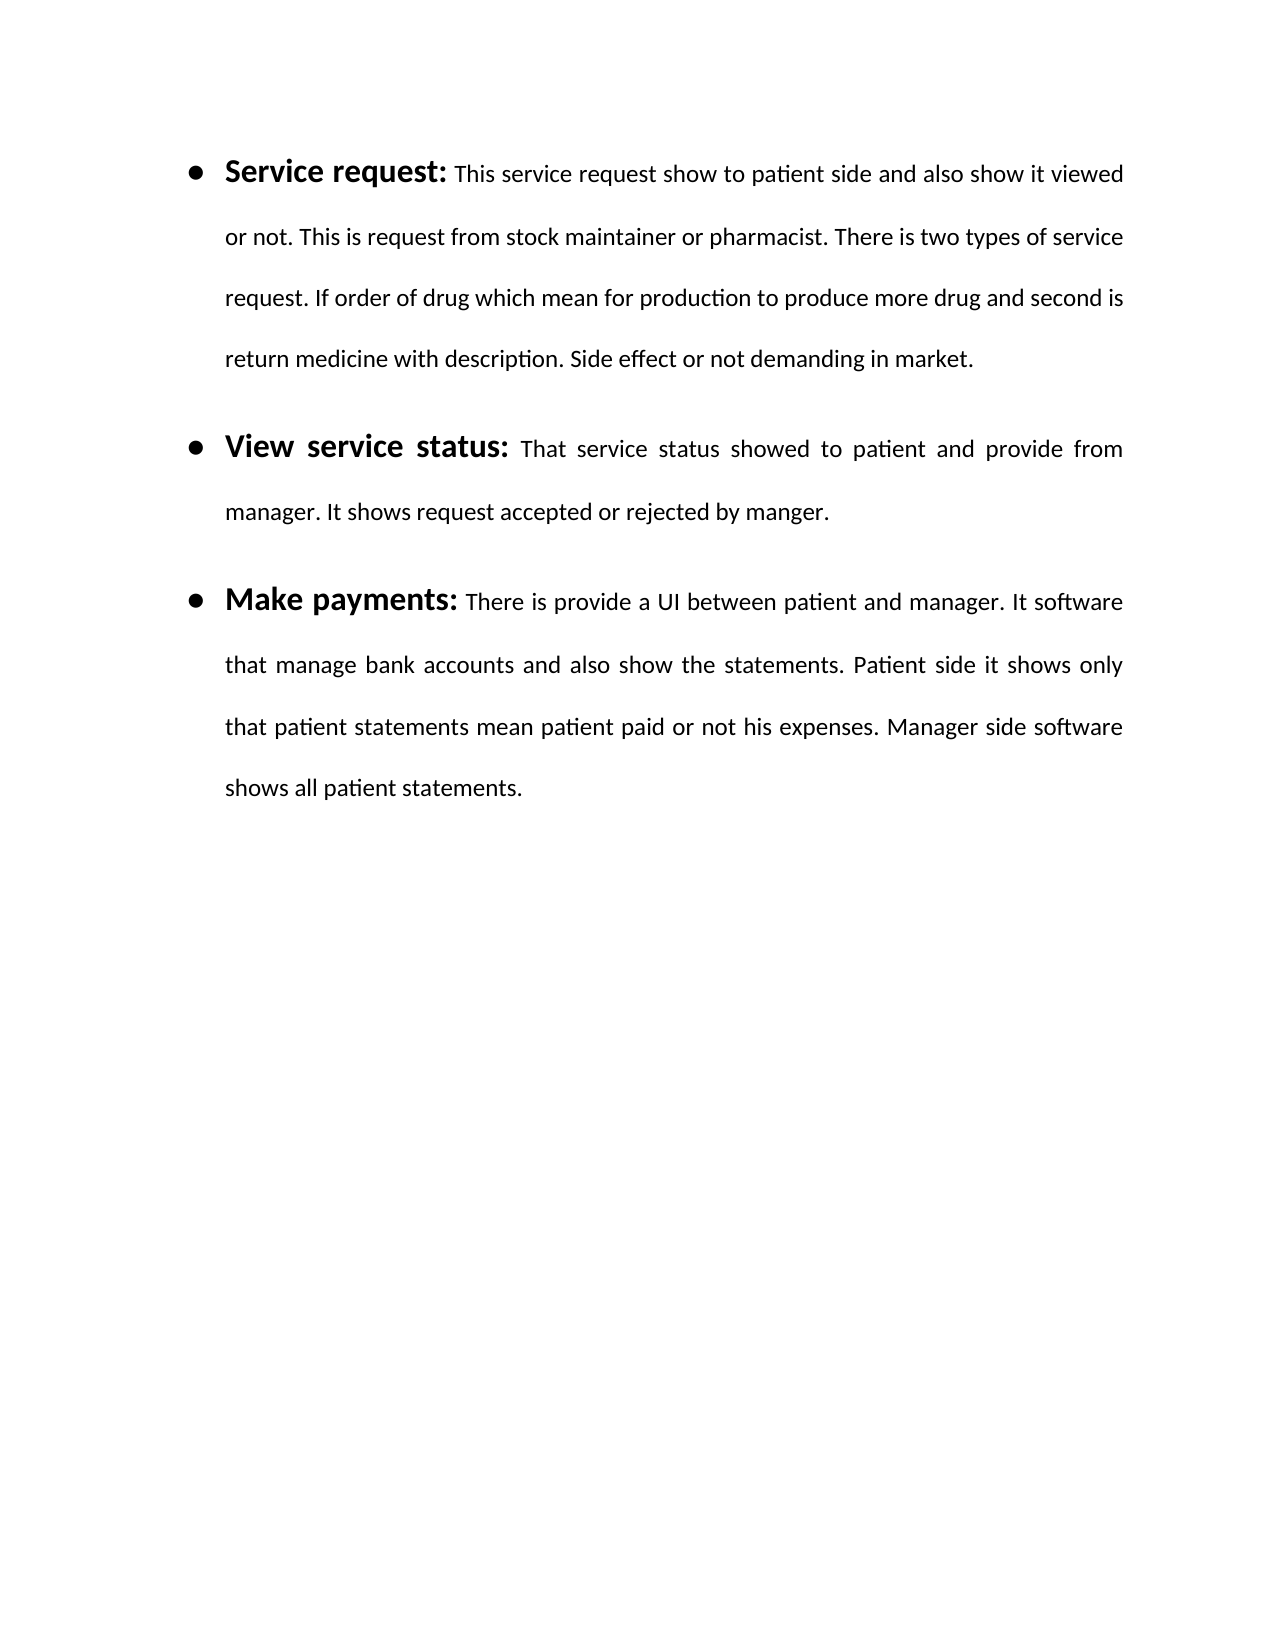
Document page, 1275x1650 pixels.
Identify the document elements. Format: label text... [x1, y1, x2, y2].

list Make payments: There is provide a UI between patient and manager. It software that manage bank accounts and also show the statements. Patient side it shows only that patient statements mean patient paid or not his expenses. Manager side software shows all patient statements. [187, 578, 1125, 802]
list View service status: That service status showed to patient and provide from manager. It shows request accepted or rejected by manger. [187, 425, 1125, 527]
list Service request: This service request show to patient side and also show it viewed or not. This is request from stock maintainer or pharmacist. There is two types of service request. If order of drug which mean for production to produce more drug and second is return medicine with description. Side effect or not demanding in market. [187, 150, 1125, 374]
